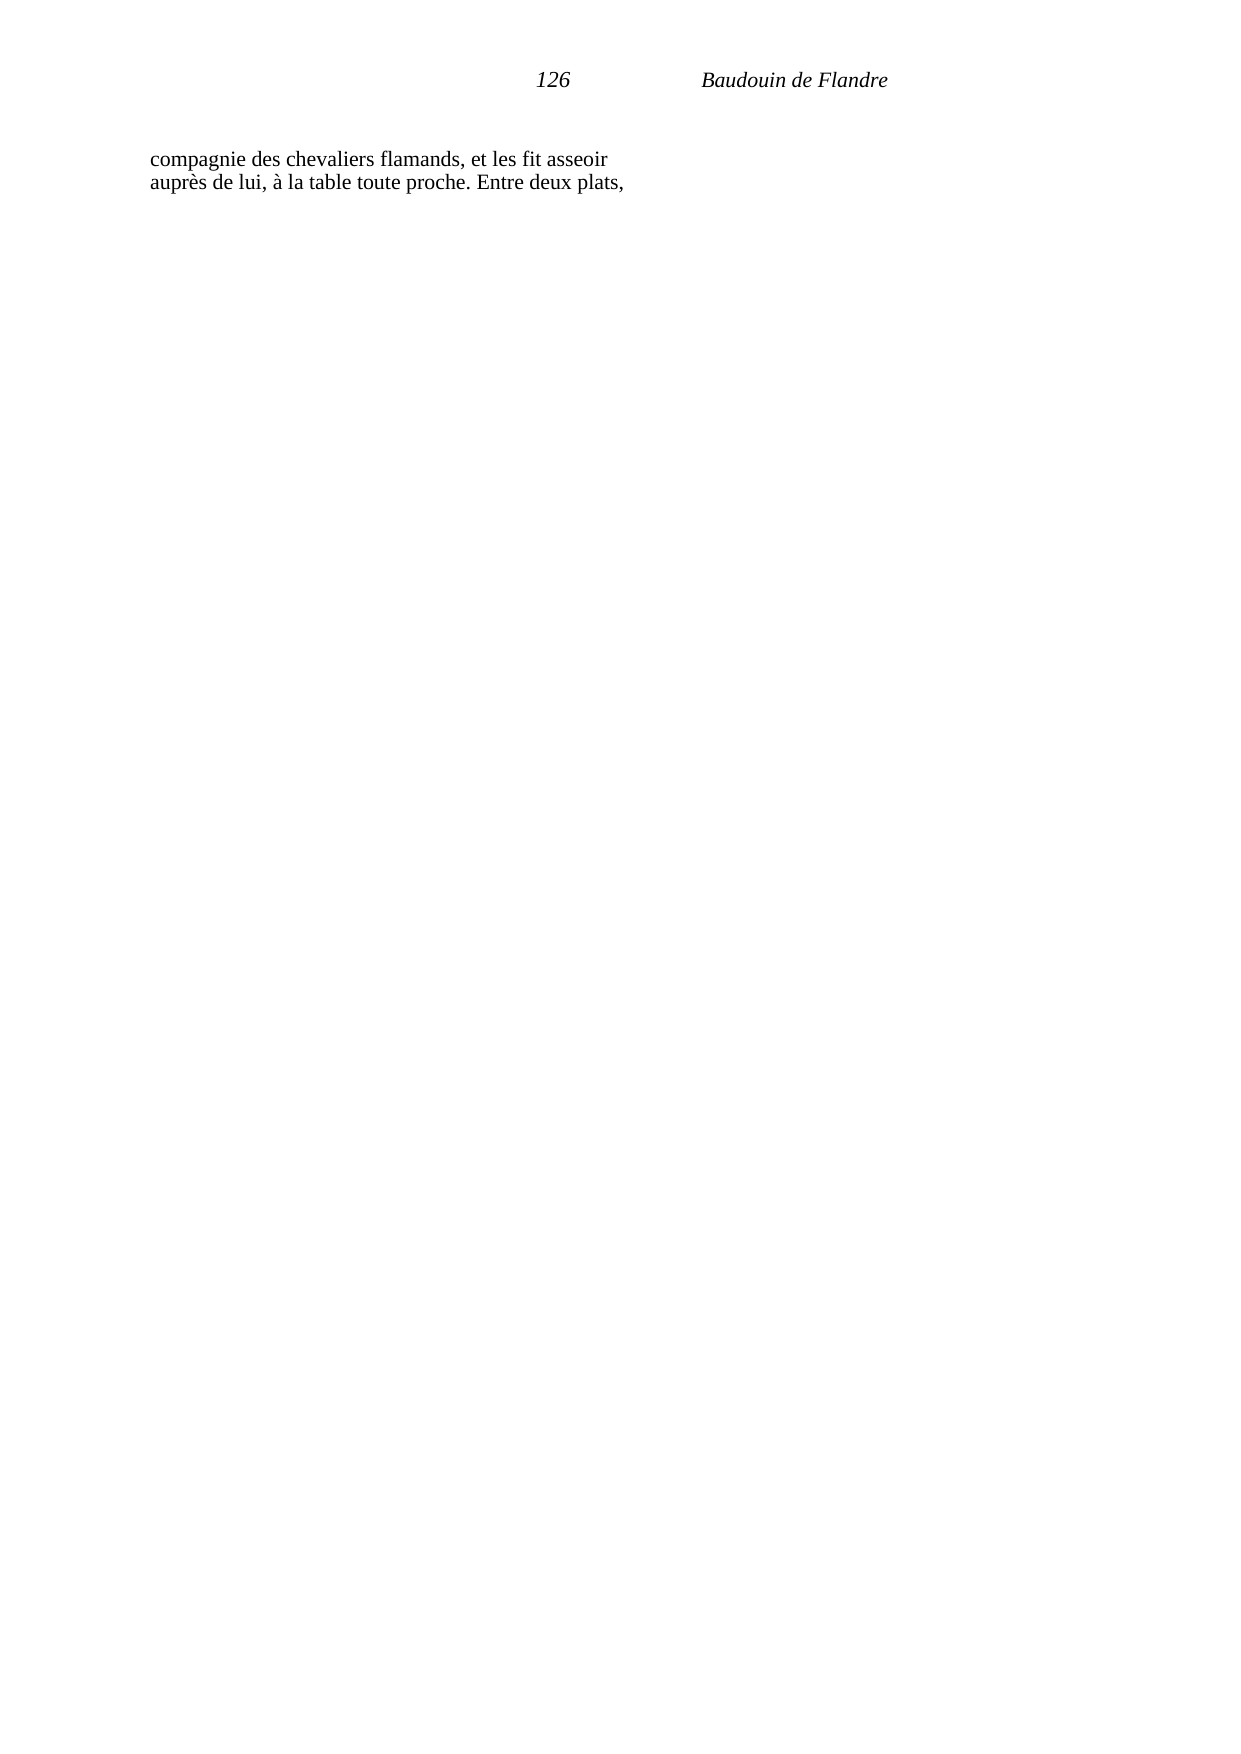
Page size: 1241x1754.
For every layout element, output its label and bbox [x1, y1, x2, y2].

text [150, 149, 1090, 194]
